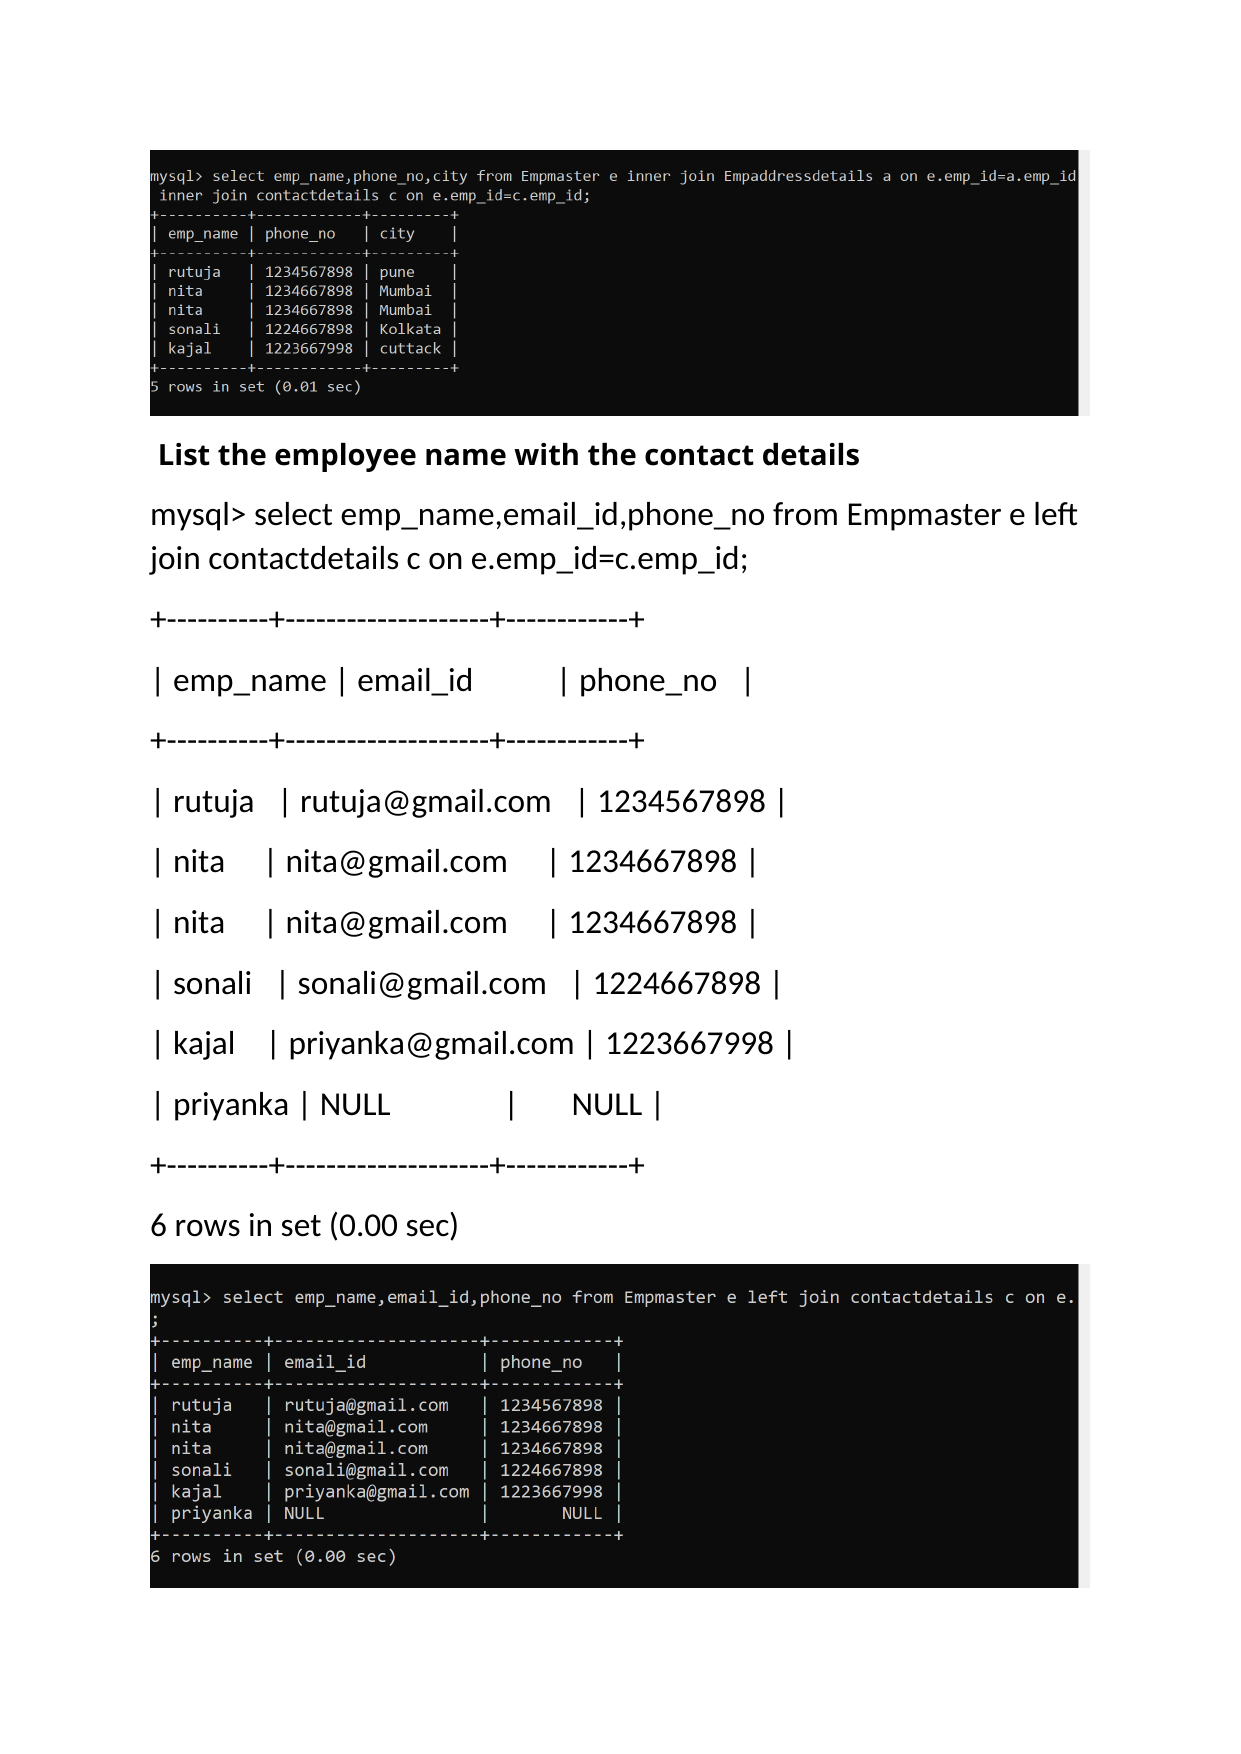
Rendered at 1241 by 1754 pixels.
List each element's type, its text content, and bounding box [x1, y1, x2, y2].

text +----------+--------------------+------------+ [150, 1143, 1090, 1184]
text | kajal | priyanka@gmail.com | 1223667998 | [150, 1022, 1090, 1063]
text | priyanka | NULL | NULL | [150, 1083, 1090, 1124]
picture [150, 150, 1090, 416]
text +----------+--------------------+------------+ [150, 719, 1090, 760]
text | sonali | sonali@gmail.com | 1224667898 | [150, 962, 1090, 1002]
text +----------+--------------------+------------+ [150, 598, 1090, 639]
text | nita | nita@gmail.com | 1234667898 | [150, 840, 1090, 881]
text mysql> select emp_name,email_id,phone_no from Empmaster e left join contactdetails c on e.emp_id=c.emp_id; [150, 493, 1090, 578]
text List the employee name with the contact details [150, 434, 1090, 473]
text | nita | nita@gmail.com | 1234667898 | [150, 901, 1090, 942]
picture [150, 1264, 1091, 1588]
text | rutuja | rutuja@gmail.com | 1234567898 | [150, 780, 1090, 821]
text 6 rows in set (0.00 sec) [150, 1204, 1090, 1245]
text | emp_name | email_id | phone_no | [150, 658, 1090, 699]
